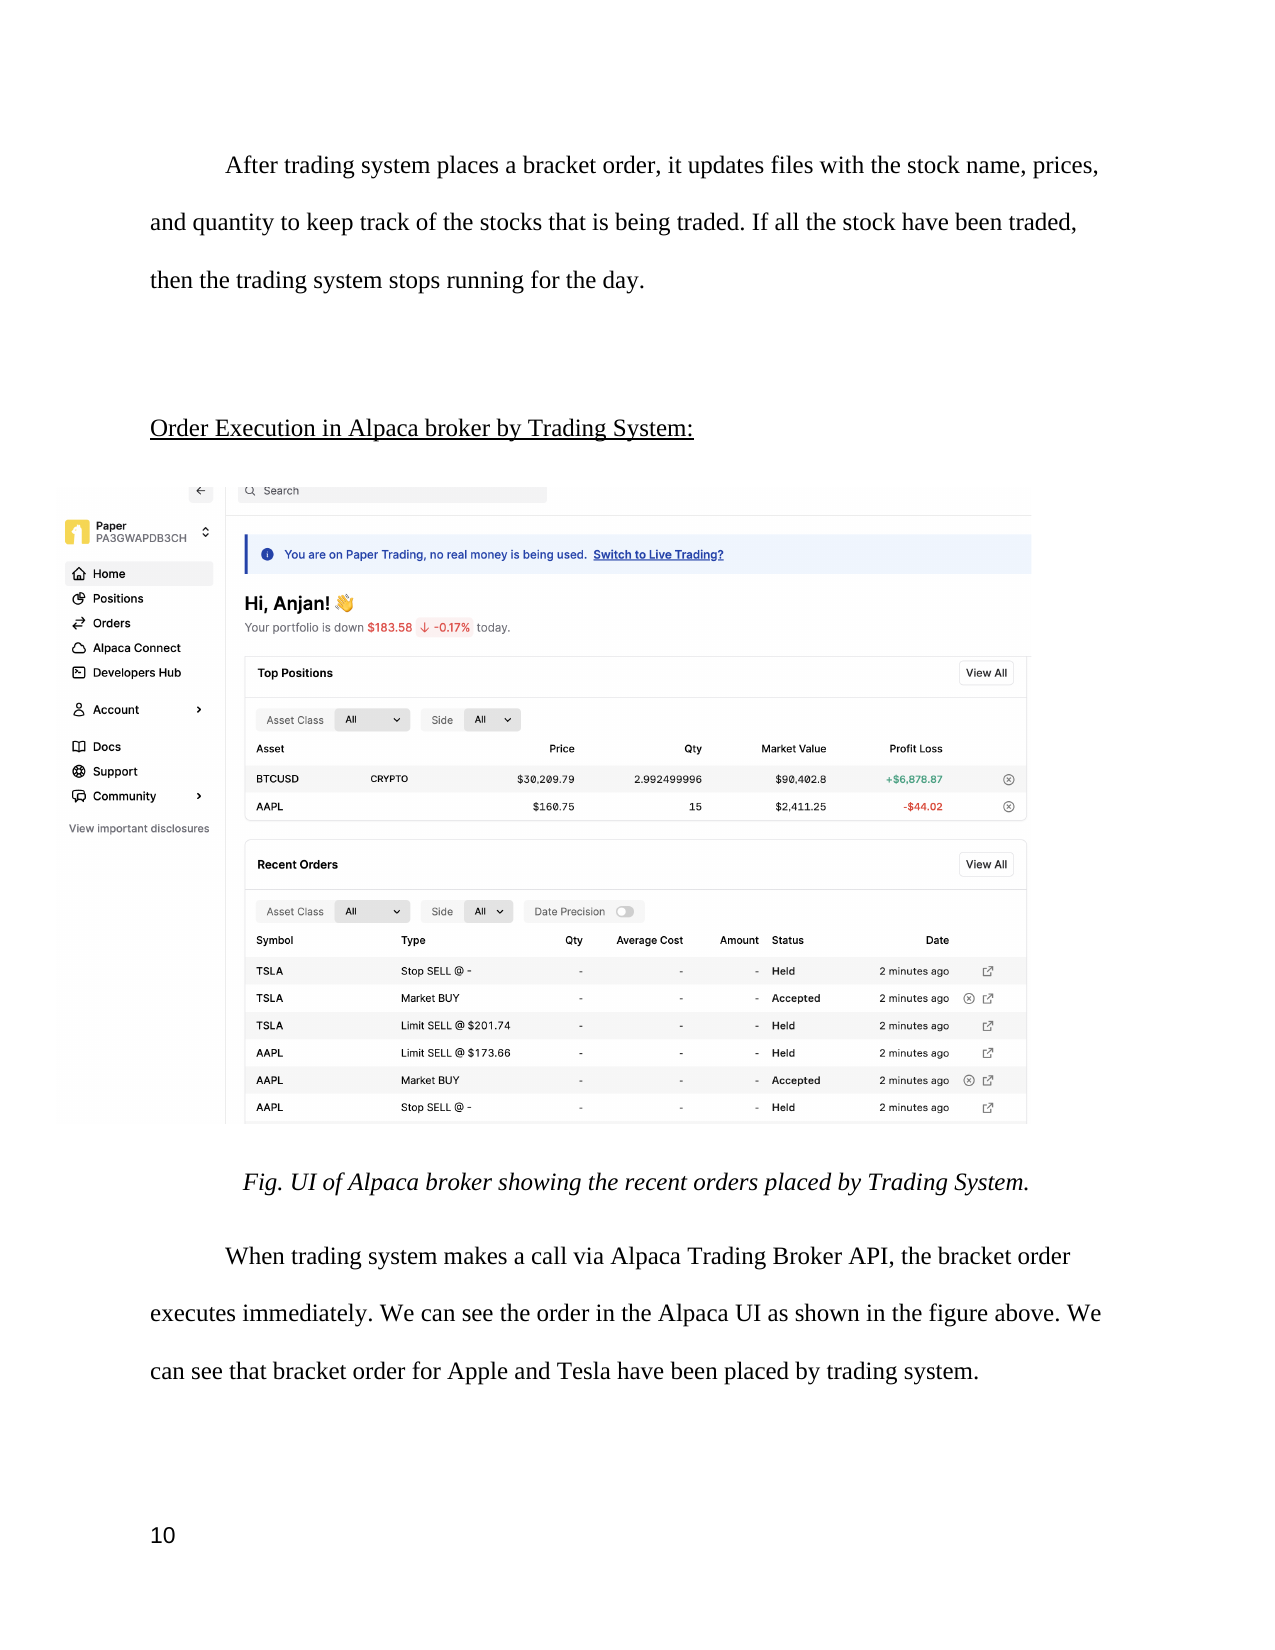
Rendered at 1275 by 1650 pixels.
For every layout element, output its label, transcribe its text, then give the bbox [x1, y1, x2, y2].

text Order Execution in Alpaca broker by Trading System: [150, 413, 1125, 442]
picture [56, 487, 1032, 1124]
text Fig. UI of Alpaca broker showing the recent orders placed by Trading System. [150, 1167, 1125, 1196]
text After trading system places a bracket order, it updates files with the stock name, prices, and quantity to keep track of the stocks that is being traded. If all the stock have been traded, then the trading system stops running for the day. [94, 150, 1125, 294]
text When trading system makes a call via Alpaca Trading Broker API, the bracket order executes immediately. We can see the order in the Alpaca UI as shown in the figure above. We can see that bracket order for Apple and Tesla have been placed by trading system. [150, 1241, 1125, 1385]
